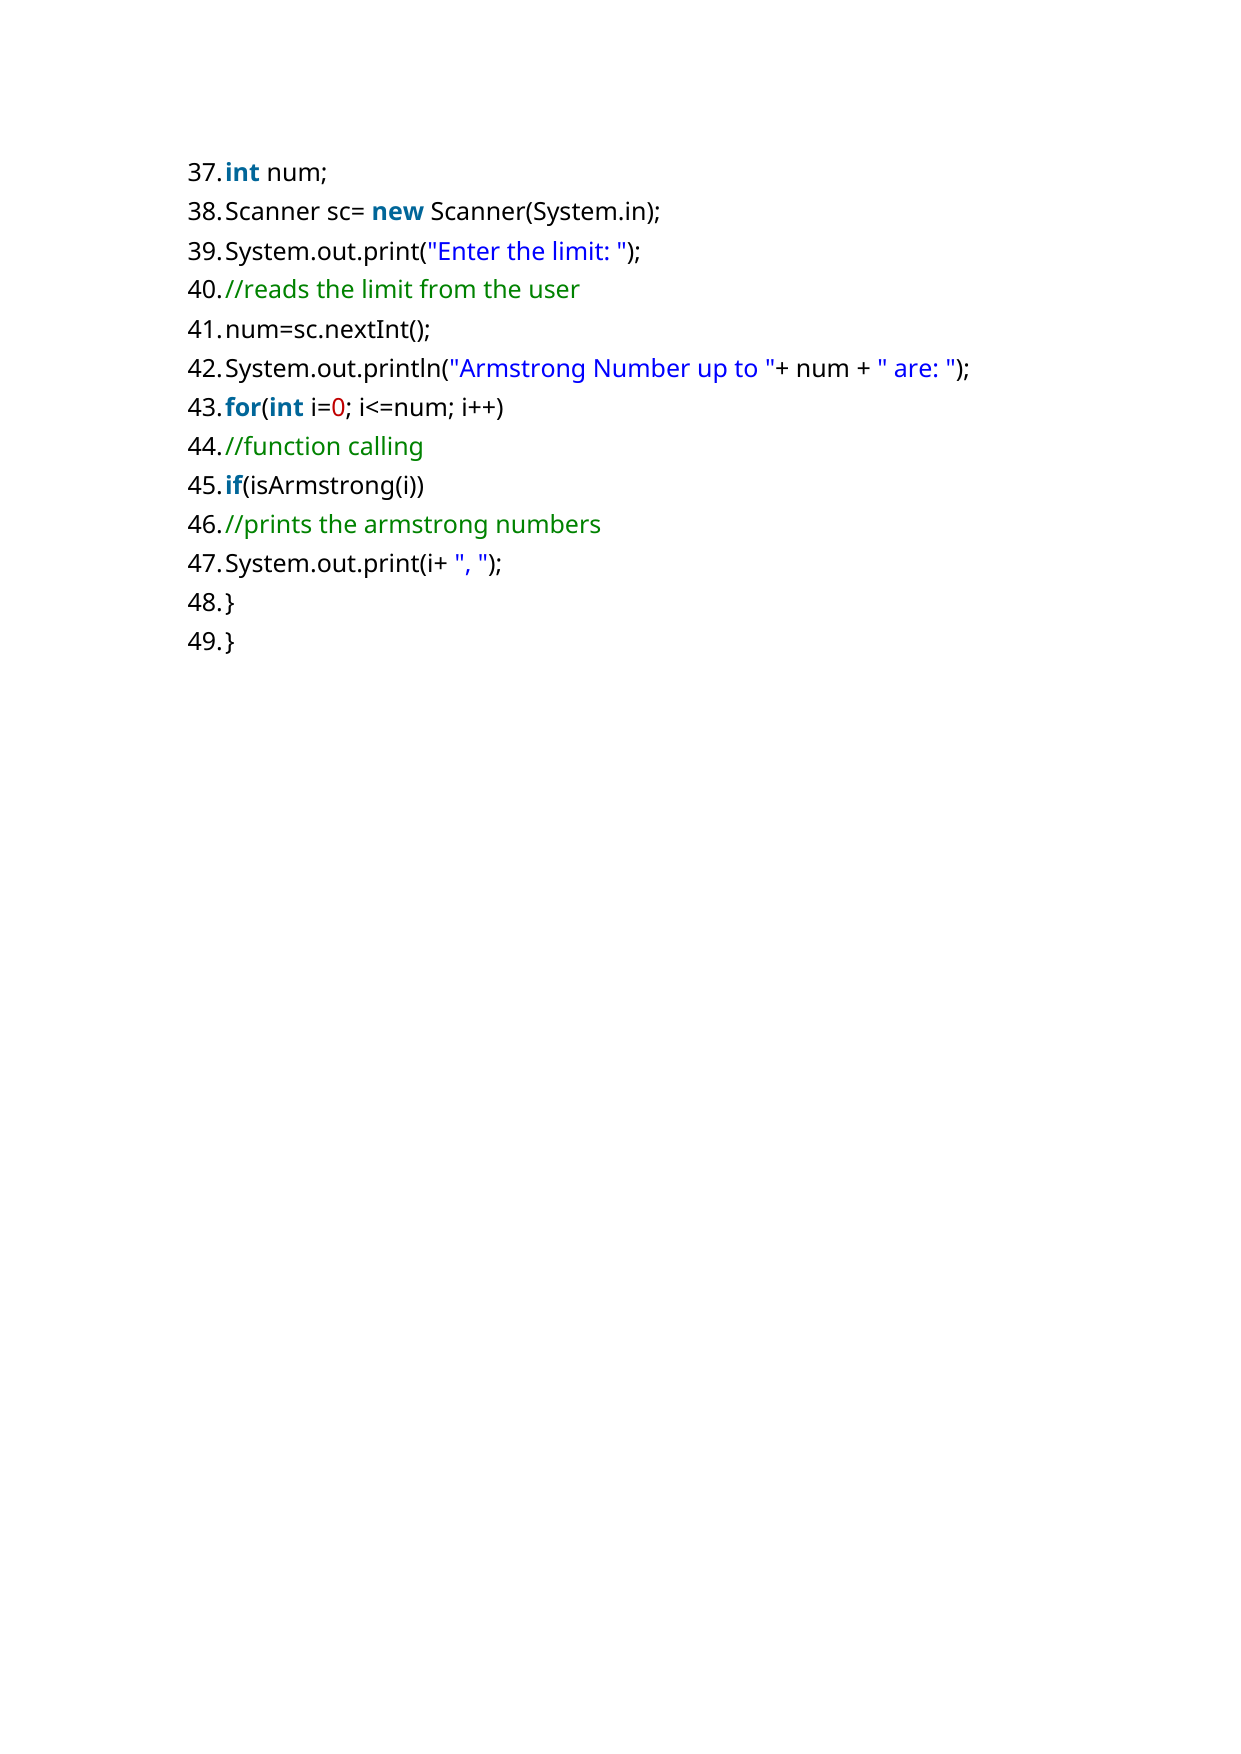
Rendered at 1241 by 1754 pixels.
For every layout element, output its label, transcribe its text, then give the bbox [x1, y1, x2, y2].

list } [187, 619, 1090, 658]
list System.out.print(i+ ", "); [187, 541, 1090, 580]
list //prints the armstrong numbers [187, 502, 1090, 541]
list } [187, 580, 1090, 619]
list for(int i=0; i<=num; i++) [187, 384, 1090, 423]
list System.out.println("Armstrong Number up to "+ num + " are: "); [187, 345, 1090, 384]
list //reads the limit from the user [187, 267, 1090, 306]
list if(isArmstrong(i)) [187, 462, 1090, 502]
list Scanner sc= new Scanner(System.in); [187, 189, 1090, 228]
list num=sc.nextInt(); [187, 306, 1090, 345]
list System.out.print("Enter the limit: "); [187, 228, 1090, 267]
list //function calling [187, 423, 1090, 462]
list int num; [187, 150, 1090, 189]
